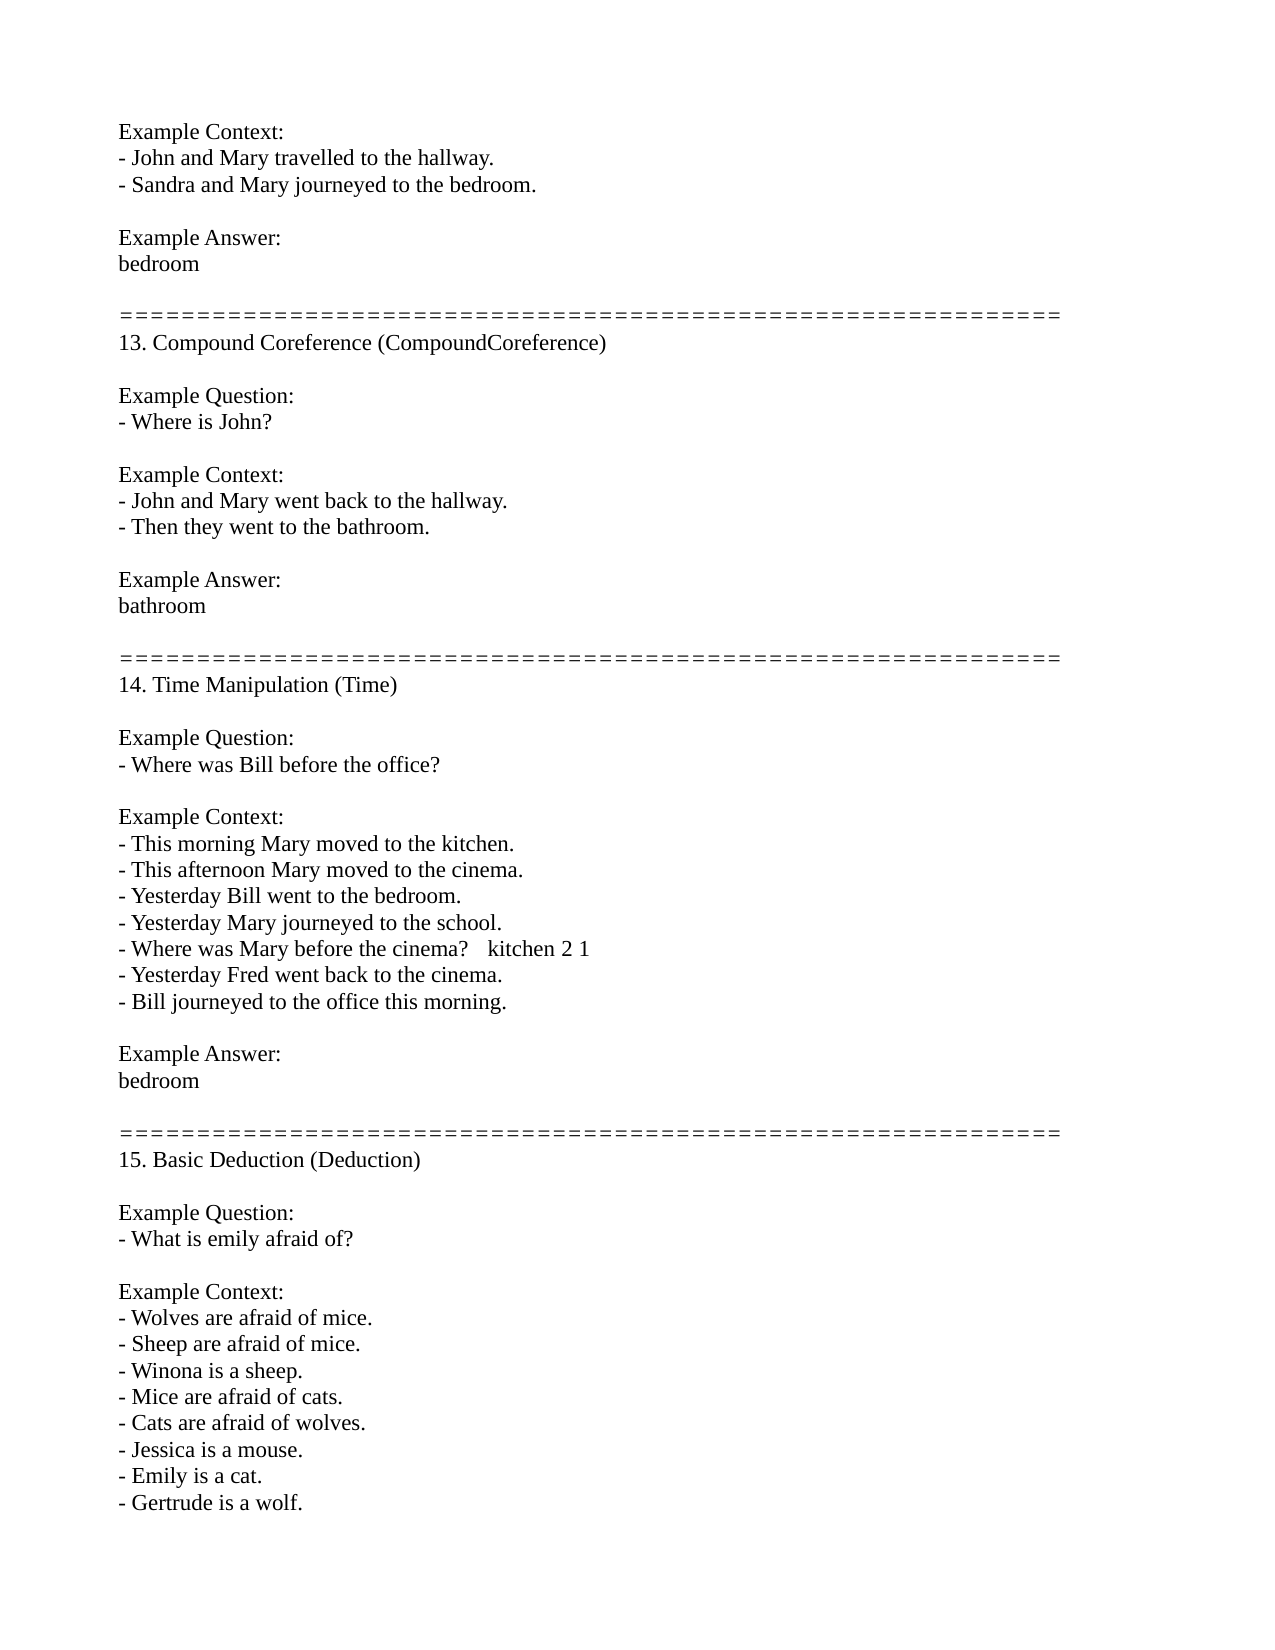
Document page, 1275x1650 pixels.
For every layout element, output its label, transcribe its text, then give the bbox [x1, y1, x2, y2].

text Example Context: [118, 461, 1157, 487]
text - Bill journeyed to the office this morning. [118, 988, 1157, 1014]
text Example Context: [118, 1278, 1157, 1304]
text 13. Compound Coreference (CompoundCoreference) [118, 329, 1157, 355]
text - Sandra and Mary journeyed to the bedroom. [118, 171, 1157, 197]
text - Winona is a sheep. [118, 1357, 1157, 1383]
text Example Answer: [118, 1041, 1157, 1067]
text - What is emily afraid of? [118, 1225, 1157, 1251]
text 15. Basic Deduction (Deduction) [118, 1146, 1157, 1172]
text - This afternoon Mary moved to the cinema. [118, 856, 1157, 882]
text - Sheep are afraid of mice. [118, 1330, 1157, 1357]
text - John and Mary went back to the hallway. [118, 487, 1157, 513]
text Example Context: [118, 118, 1157, 144]
text ============================================================= [118, 645, 1157, 672]
text Example Question: [118, 382, 1157, 408]
text ============================================================= [118, 1119, 1157, 1146]
text - Jessica is a mouse. [118, 1436, 1157, 1462]
text - Yesterday Fred went back to the cinema. [118, 961, 1157, 988]
text - Cats are afraid of wolves. [118, 1409, 1157, 1436]
text - John and Mary travelled to the hallway. [118, 144, 1157, 171]
text - Then they went to the bathroom. [118, 513, 1157, 540]
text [118, 303, 1157, 329]
text bathroom [118, 592, 1157, 619]
text Example Answer: [118, 566, 1157, 592]
text - Where was Bill before the office? [118, 751, 1157, 777]
text - Yesterday Mary journeyed to the school. [118, 909, 1157, 935]
text - Mice are afraid of cats. [118, 1383, 1157, 1409]
text Example Question: [118, 724, 1157, 751]
text - This morning Mary moved to the kitchen. [118, 830, 1157, 856]
text - Wolves are afraid of mice. [118, 1304, 1157, 1330]
text Example Question: [118, 1199, 1157, 1225]
text - Where is John? [118, 408, 1157, 434]
text - Where was Mary before the cinema? kitchen 2 1 [118, 935, 1157, 961]
text 14. Time Manipulation (Time) [118, 672, 1157, 698]
text bedroom [118, 1067, 1157, 1093]
text Example Context: [118, 803, 1157, 830]
text - Gertrude is a wolf. [118, 1488, 1157, 1515]
text Example Answer: [118, 223, 1157, 250]
text - Emily is a cat. [118, 1462, 1157, 1488]
text - Yesterday Bill went to the bedroom. [118, 882, 1157, 909]
text bedroom [118, 250, 1157, 276]
